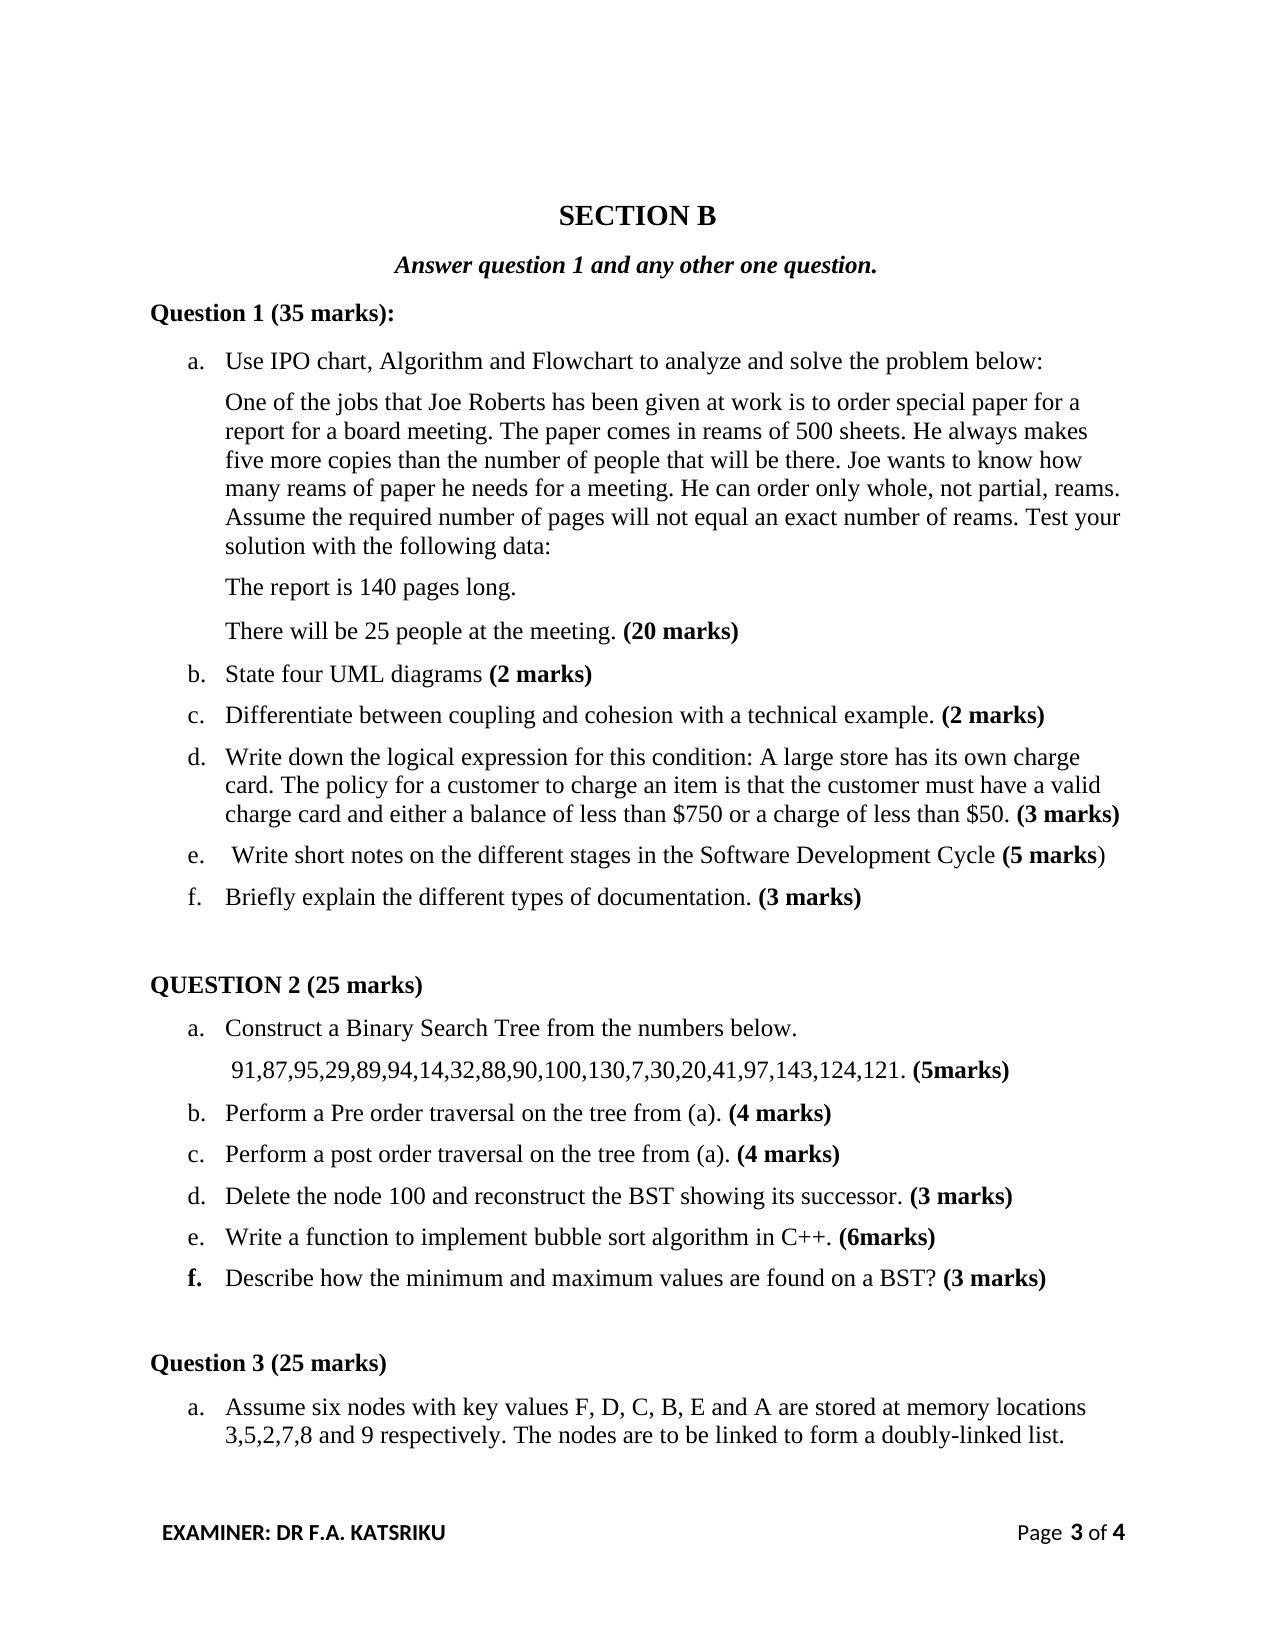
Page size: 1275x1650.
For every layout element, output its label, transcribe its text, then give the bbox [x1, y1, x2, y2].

list Write down the logical expression for this condition: A large store has its own charge card. The policy for a customer to charge an item is that the customer must have a valid charge card and either a balance of less than $750 or a charge of less than $50. (3 marks) [187, 742, 1125, 828]
text Question 3 (25 marks) [150, 1348, 1125, 1377]
text Question 1 (35 marks): [150, 298, 1125, 327]
text The report is 140 pages long. [150, 572, 1125, 601]
list Briefly explain the different types of documentation. (3 marks) [187, 882, 1125, 911]
list Describe how the minimum and maximum values are found on a BST? (3 marks) [187, 1263, 1125, 1292]
list Construct a Binary Search Tree from the numbers below. [187, 1013, 1125, 1042]
text SECTION B [150, 198, 1125, 231]
text Answer question 1 and any other one question. [150, 251, 1125, 279]
text 91,87,95,29,89,94,14,32,88,90,100,130,7,30,20,41,97,143,124,121. (5marks) [150, 1055, 1125, 1083]
list Perform a Pre order traversal on the tree from (a). (4 marks) [187, 1098, 1125, 1127]
text QUESTION 2 (25 marks) [150, 970, 1125, 999]
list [187, 1392, 1125, 1449]
list Differentiate between coupling and cohesion with a technical example. (2 marks) [187, 701, 1125, 729]
list Delete the node 100 and reconstruct the BST showing its successor. (3 marks) [187, 1181, 1125, 1209]
text There will be 25 people at the meeting. (20 marks) [225, 616, 1125, 644]
list Write short notes on the different stages in the Software Development Cycle (5 marks) [187, 841, 1125, 869]
list Perform a post order traversal on the tree from (a). (4 marks) [187, 1139, 1125, 1168]
list One of the jobs that Joe Roberts has been given at work is to order special paper for a report for a board meeting. The paper comes in reams of 500 sheets. He always makes five more copies than the number of people that will be there. Joe wants to know how many reams of paper he needs for a meeting. He can order only whole, not partial, reams. Assume the required number of pages will not equal an exact number of reams. Test your solution with the following data: [225, 387, 1125, 560]
list Write a function to implement bubble sort algorithm in C++. (6marks) [187, 1222, 1125, 1251]
list State four UML diagrams (2 marks) [187, 659, 1125, 688]
list Use IPO chart, Algorithm and Flowchart to analyze and solve the problem below: [187, 346, 1125, 375]
